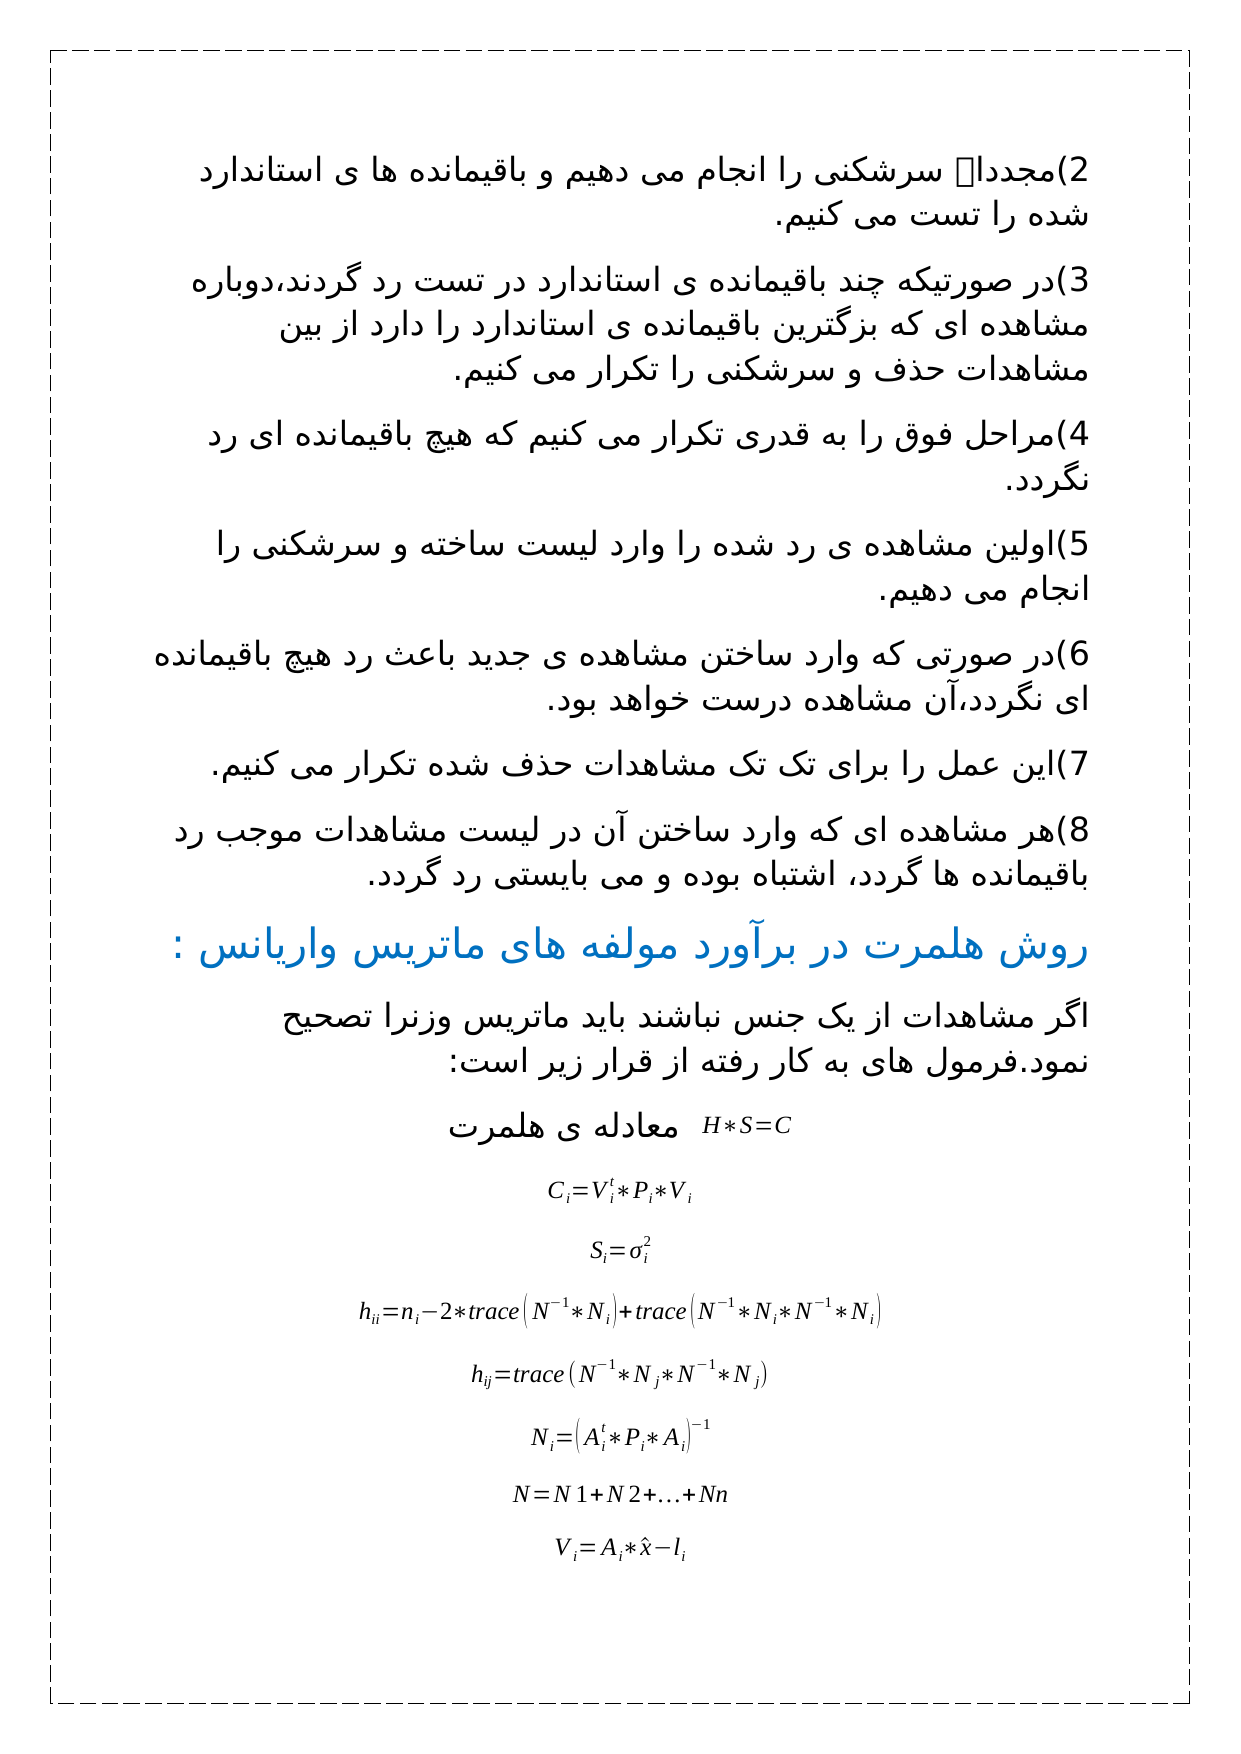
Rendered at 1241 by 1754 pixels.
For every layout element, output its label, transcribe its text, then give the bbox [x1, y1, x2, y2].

text 8)هر مشاهده ای که وارد ساختن آن در لیست مشاهدات موجب رد باقیمانده ها گردد، اشتباه بوده و می بایستی رد گردد. [150, 810, 1090, 893]
text 3)در صورتیکه چند باقیمانده ی استاندارد در تست رد گردند،دوباره مشاهده ای که بزگترین باقیمانده ی استاندارد را دارد از بین مشاهدات حذف و سرشکنی را تکرار می کنیم. [150, 260, 1090, 388]
text 5)اولین مشاهده ی رد شده را وارد لیست ساخته و سرشکنی را انجام می دهیم. [150, 524, 1090, 608]
text 6)در صورتی که وارد ساختن مشاهده ی جدید باعث رد هیچ باقیمانده ای نگردد،آن مشاهده درست خواهد بود. [150, 634, 1090, 718]
text اگر مشاهدات از یک جنس نباشند باید ماتریس وزنرا تصحیح نمود.فرمول های به کار رفته از قرار زیر است: [150, 997, 1090, 1080]
text روش هلمرت در برآورد مولفه های ماتریس واریانس : [150, 920, 1090, 968]
text 7)این عمل را برای تک تک مشاهدات حذف شده تکرار می کنیم. [150, 744, 1090, 783]
text 2)مجددا سرشکنی را انجام می دهیم و باقیمانده ها ی استاندارد شده را تست می کنیم. [150, 150, 1090, 233]
text معادله ی هلمرت [150, 1107, 1090, 1145]
text 4)مراحل فوق را به قدری تکرار می کنیم که هیچ باقیمانده ای رد نگردد. [150, 414, 1090, 498]
